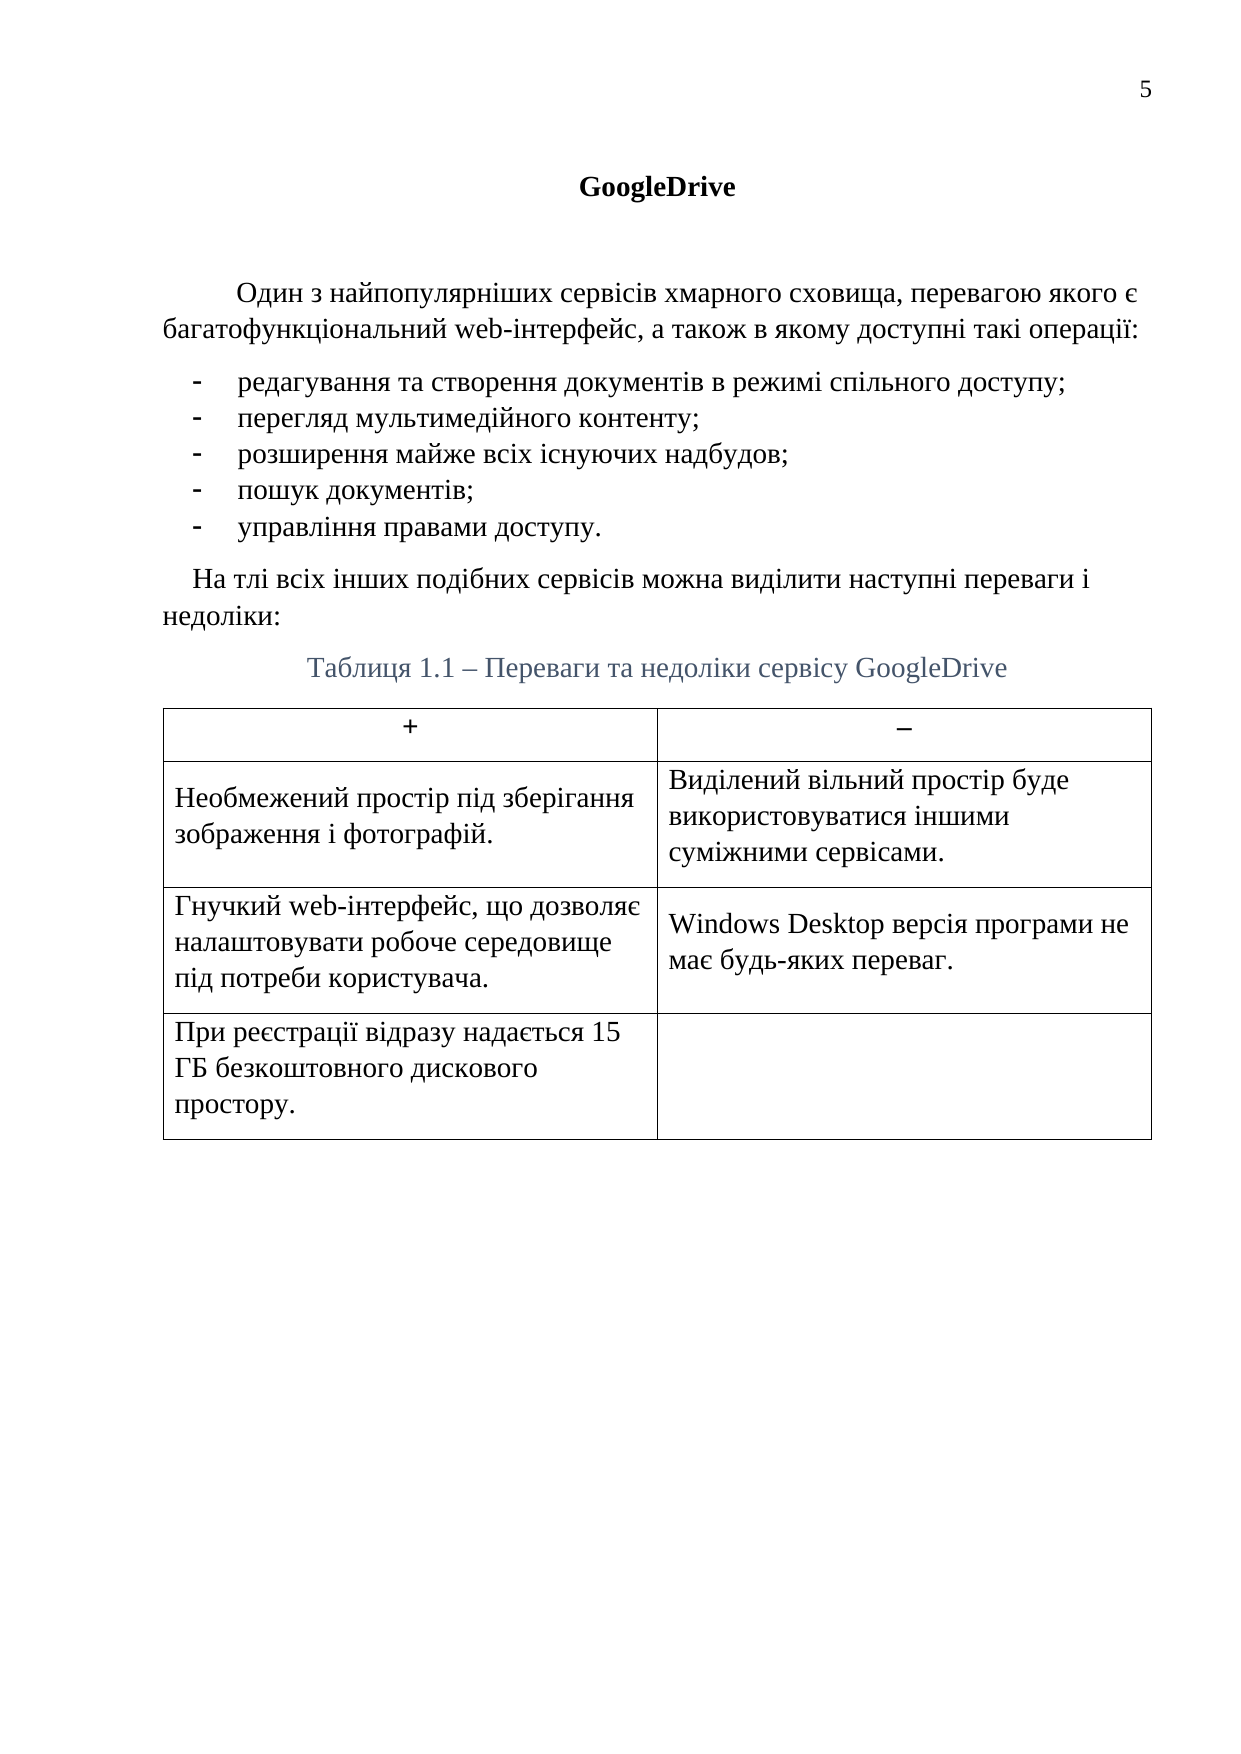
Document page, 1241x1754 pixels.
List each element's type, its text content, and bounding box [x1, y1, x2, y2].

list редагування та створення документів в режимі спільного доступу; [192, 364, 1152, 397]
list пошук документів; [192, 472, 1152, 506]
list управління правами доступу. [192, 509, 1152, 542]
list перегляд мультимедійного контенту; [192, 400, 1152, 434]
text GoogleDrive [162, 169, 1152, 203]
table_cell Windows Desktop версія програми не має будь-яких переваг. [658, 888, 1151, 1013]
list розширення майже всіх існуючих надбудов; [192, 436, 1152, 470]
table_cell [658, 1014, 1151, 1139]
text Один з найпопулярніших сервісів хмарного сховища, перевагою якого є багатофункціональний web-інтерфейс, а також в якому доступні такі операції: [162, 275, 1152, 344]
text Таблиця 1.1 – Переваги та недоліки сервісу GoogleDrive [162, 651, 1152, 684]
table_cell При реєстрації відразу надається 15 ГБ безкоштовного дискового простору. [164, 1014, 657, 1139]
table_cell Виділений вільний простір буде використовуватися іншими суміжними сервісами. [658, 762, 1151, 887]
text На тлі всіх інших подібних сервісів можна виділити наступні переваги і недоліки: [162, 562, 1152, 631]
table_cell Гнучкий web-інтерфейс, що дозволяє налаштовувати робоче середовище під потреби користувача. [164, 888, 657, 1013]
table_header – [658, 709, 1151, 761]
table_header + [164, 709, 657, 761]
table_cell Необмежений простір під зберігання зображення і фотографій. [164, 762, 657, 887]
